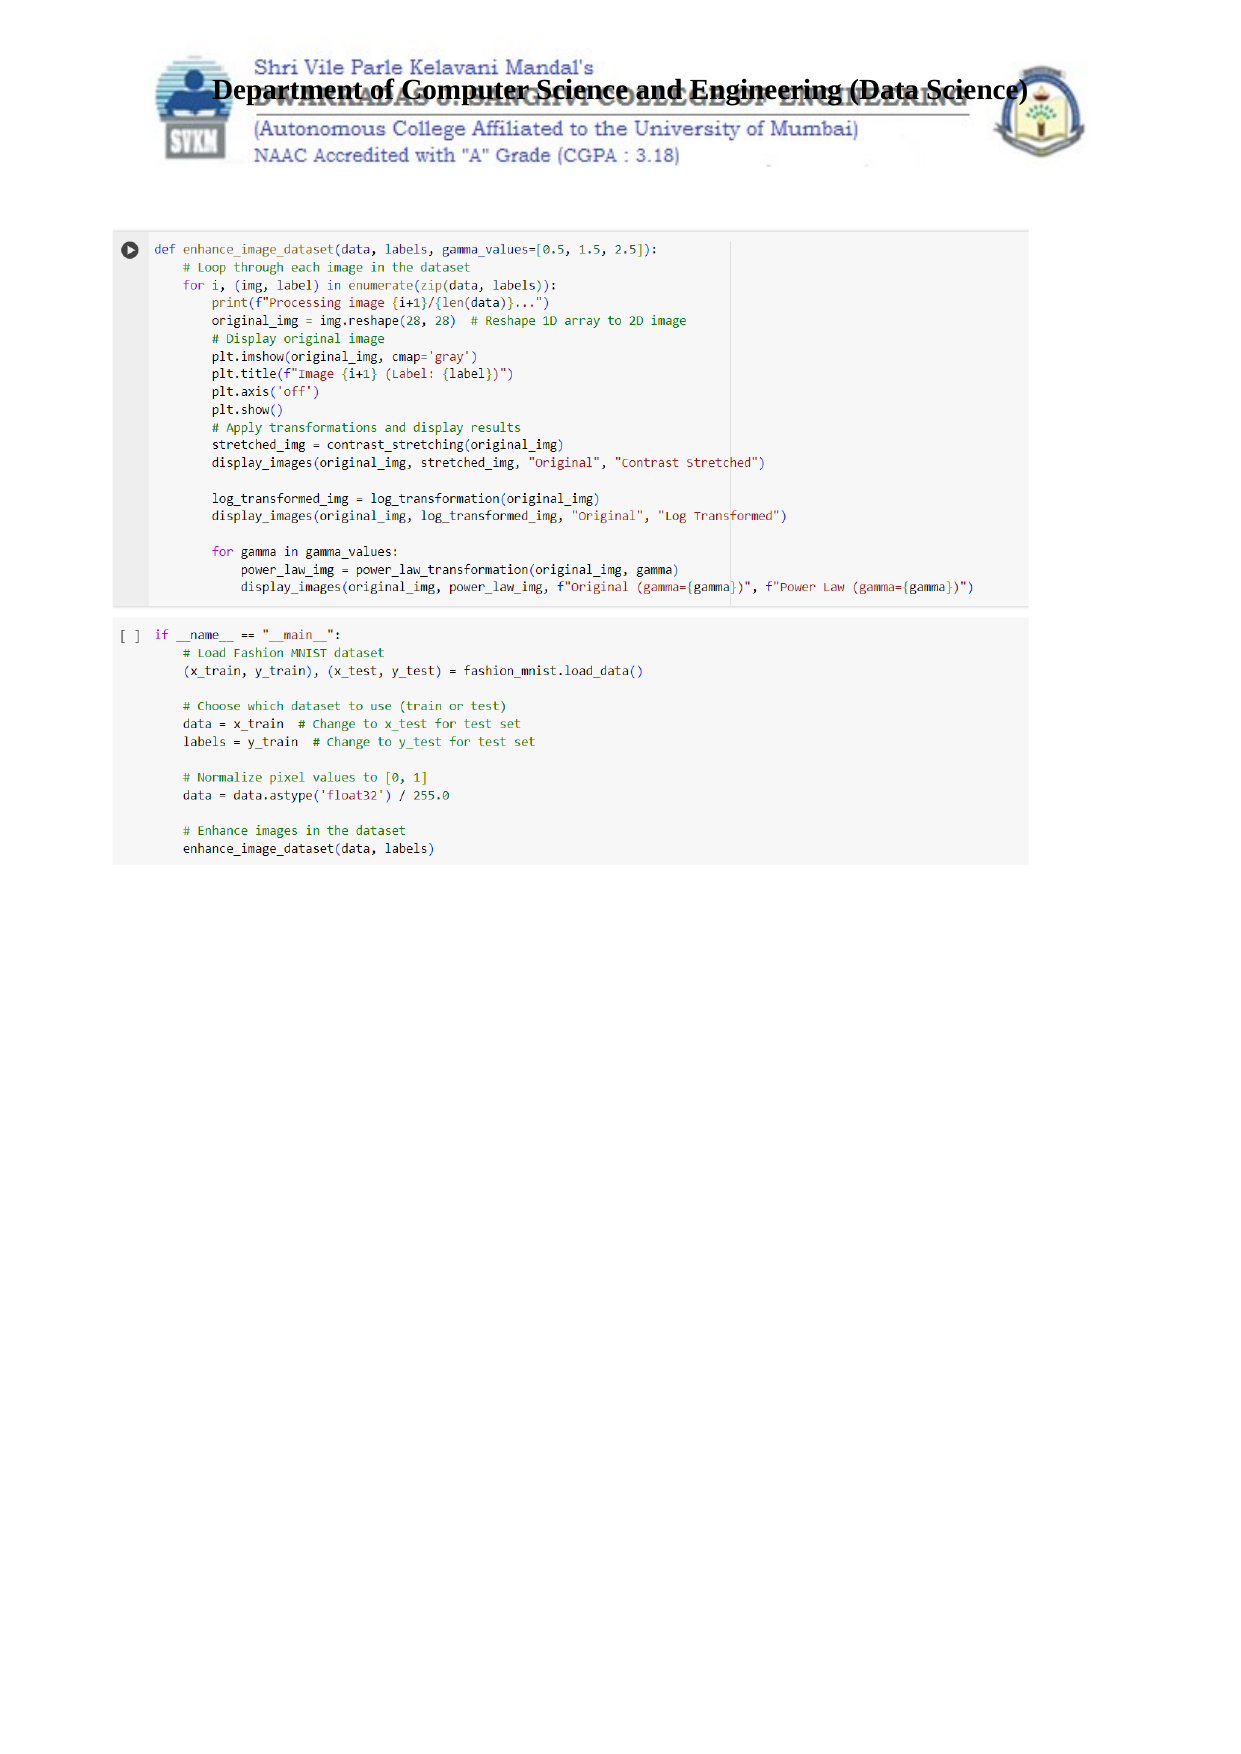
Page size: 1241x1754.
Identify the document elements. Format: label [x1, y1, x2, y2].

picture [112, 225, 1029, 865]
picture [149, 35, 1090, 177]
